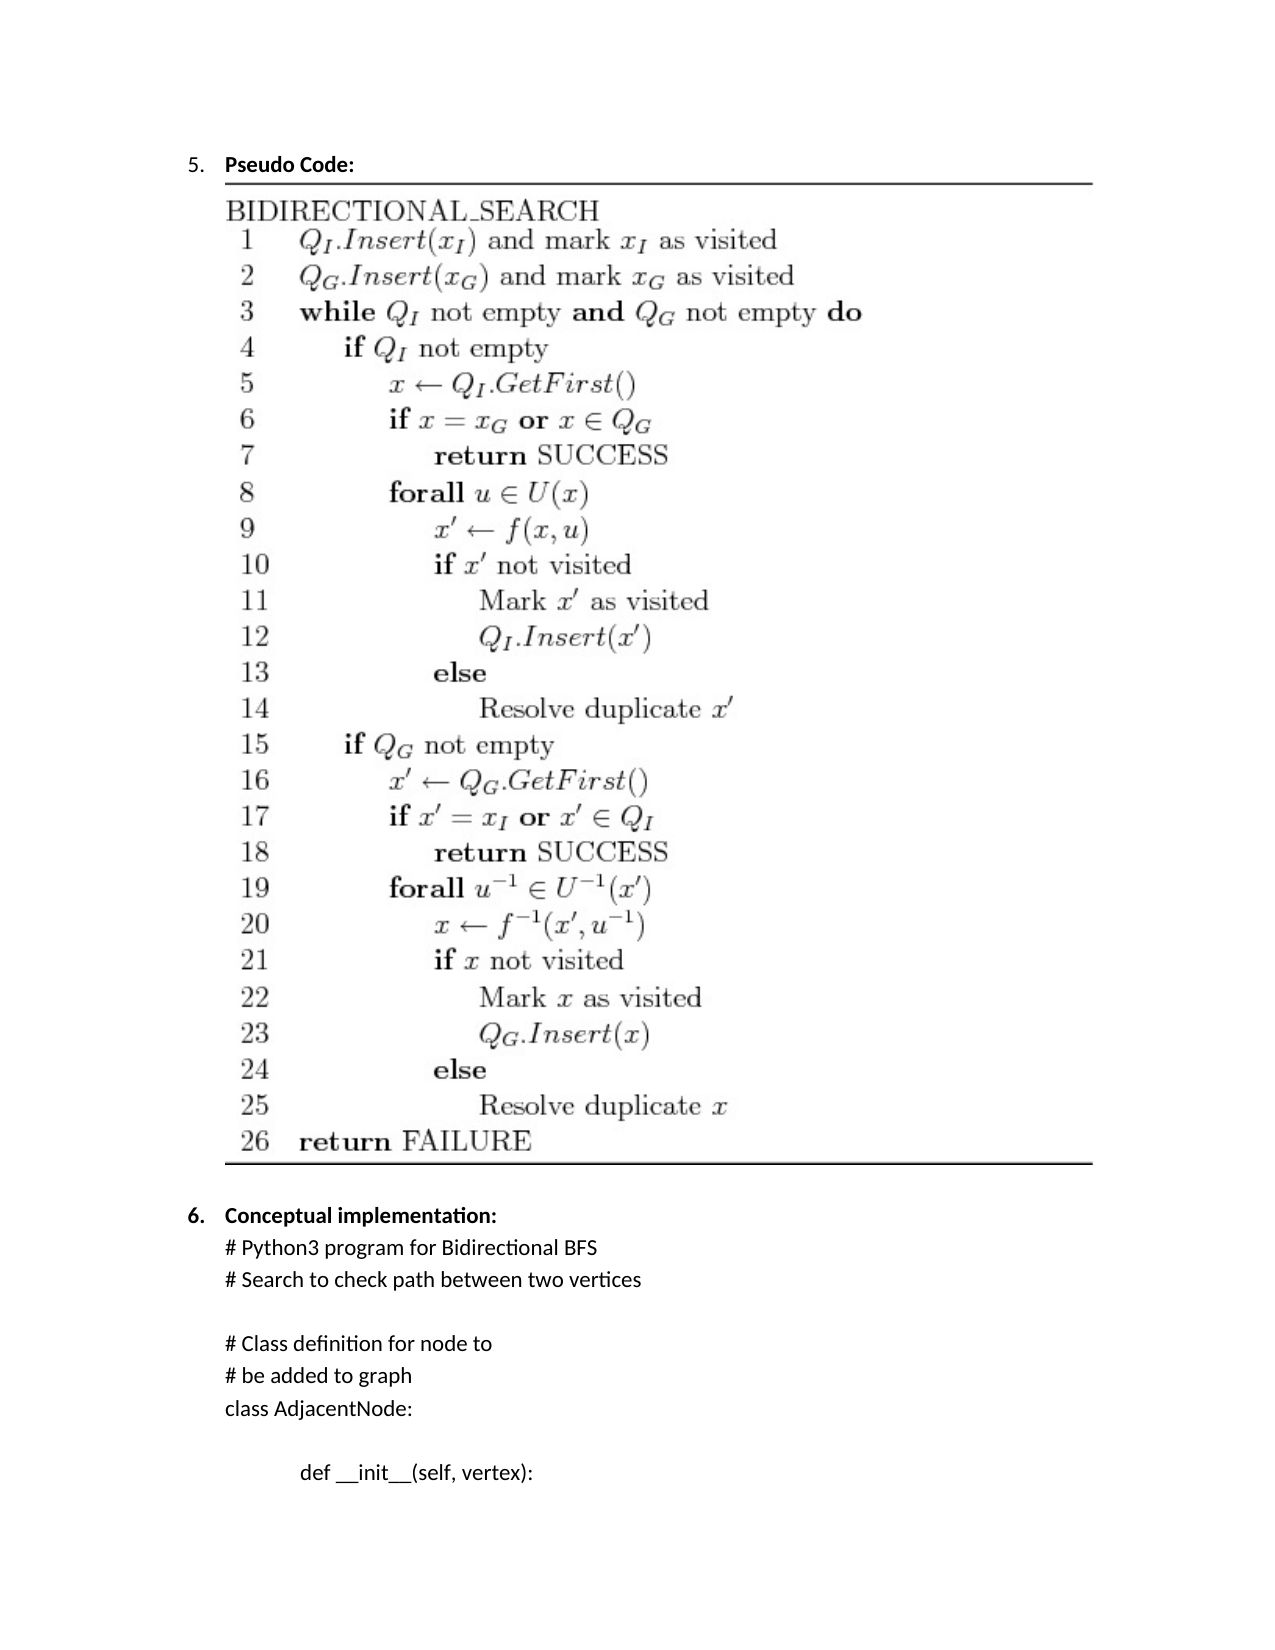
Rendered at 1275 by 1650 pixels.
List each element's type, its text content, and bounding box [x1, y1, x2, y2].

list # Search to check path between two vertices [225, 1265, 1125, 1293]
list class AdjacentNode: [225, 1394, 1125, 1422]
picture [225, 182, 1094, 1165]
list Conceptual implementation: [187, 1201, 1125, 1229]
list def __init__(self, vertex): [225, 1458, 1125, 1486]
list # be added to graph [225, 1362, 1125, 1390]
list # Python3 program for Bidirectional BFS [225, 1233, 1125, 1261]
list # Class definition for node to [225, 1329, 1125, 1357]
